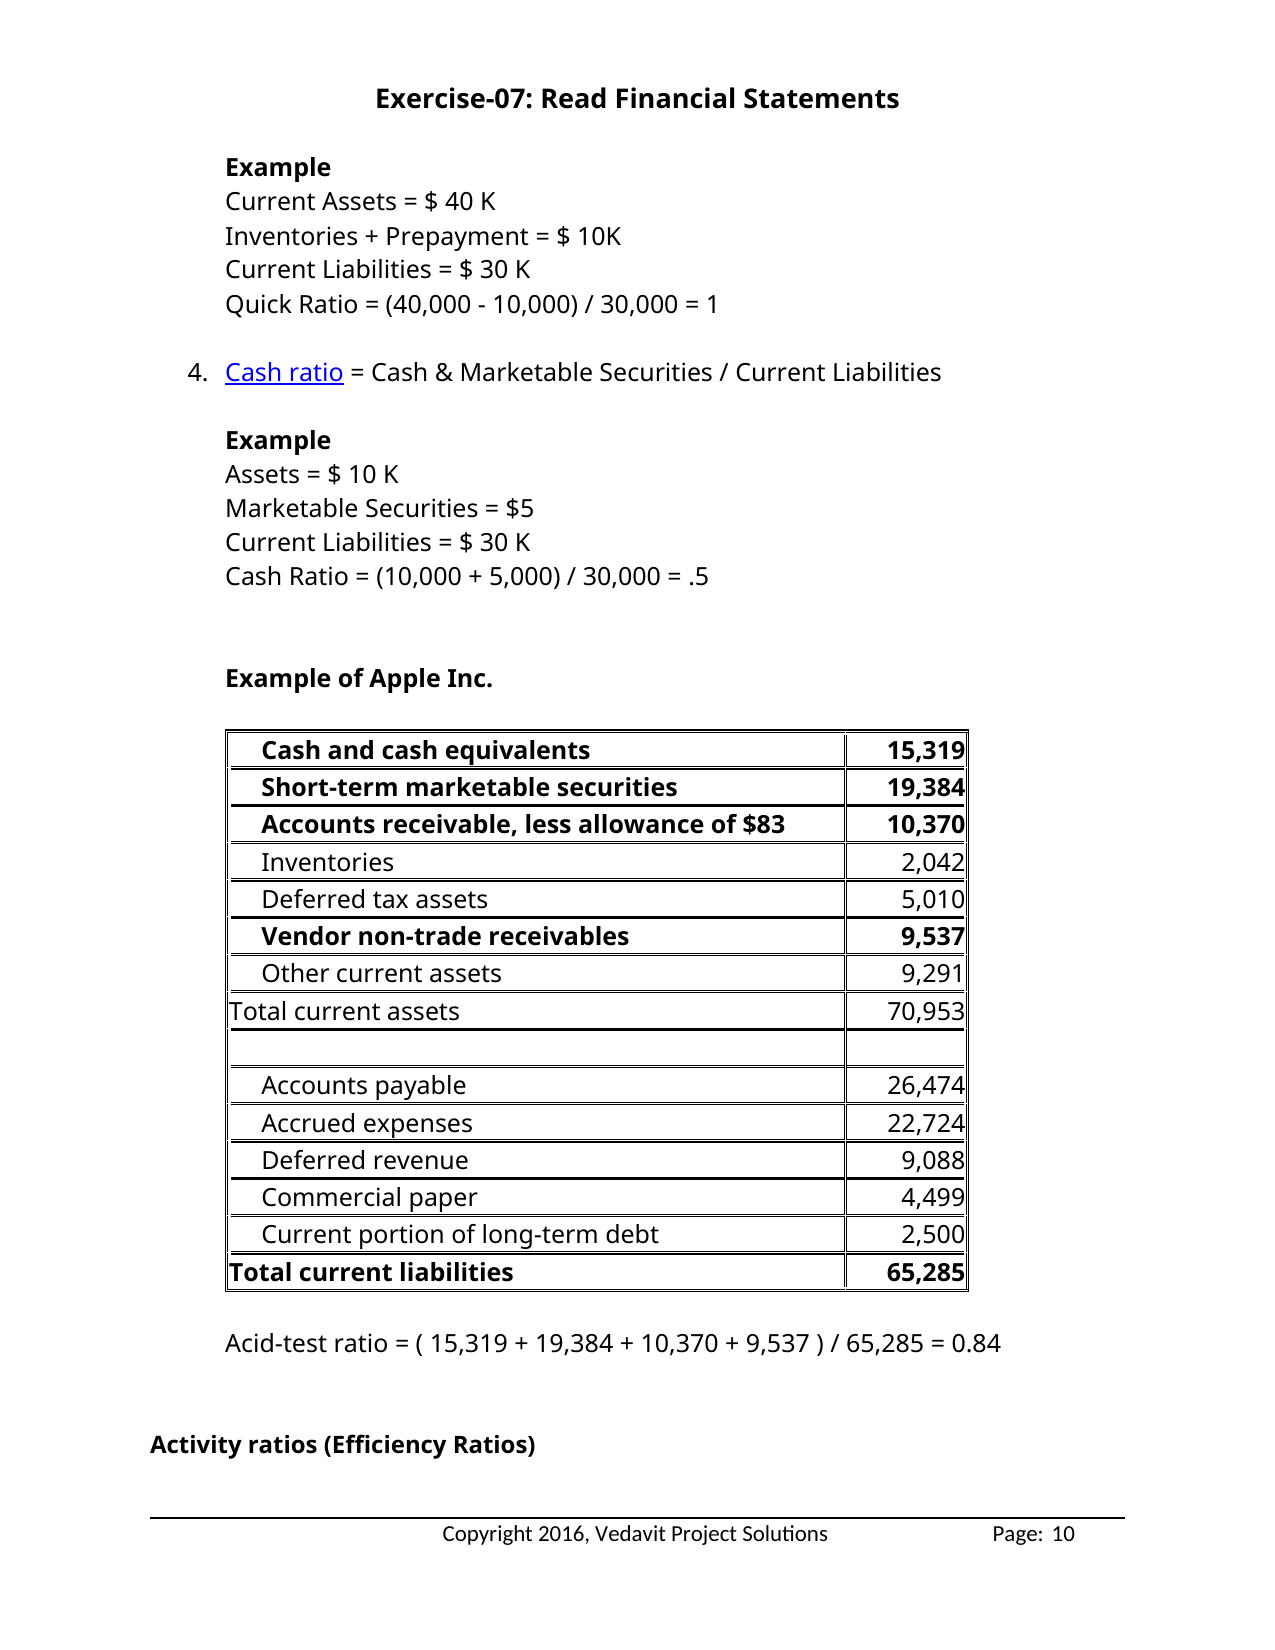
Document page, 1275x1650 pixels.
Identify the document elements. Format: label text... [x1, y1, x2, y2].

table_cell Accounts payable [228, 1065, 844, 1102]
table_cell 9,088 [845, 1139, 967, 1177]
table_header Cash and cash equivalents [228, 733, 845, 766]
table_cell 70,953 [847, 990, 966, 1027]
table_cell [847, 1028, 967, 1065]
table_cell 26,474 [847, 1065, 966, 1102]
text Example [225, 422, 1125, 457]
text Acid-test ratio = ( 15,319 + 19,384 + 10,370 + 9,537 ) / 65,285 = 0.84 [150, 1326, 1125, 1360]
table_cell 9,291 [847, 953, 966, 990]
table_cell Total current assets [228, 990, 844, 1027]
table_cell Vendor non-trade receivables [226, 916, 844, 953]
table_cell Accrued expenses [228, 1102, 844, 1139]
table_cell 22,724 [847, 1102, 966, 1139]
table_header 15,319 [845, 731, 966, 766]
text Cash Ratio = (10,000 + 5,000) / 30,000 = .5 [225, 559, 1125, 593]
text Quick Ratio = (40,000 - 10,000) / 30,000 = 1 [225, 286, 1125, 320]
table_cell 2,042 [847, 841, 966, 878]
table_cell Deferred revenue [226, 1139, 845, 1177]
text Current Assets = $ 40 K [225, 184, 1125, 218]
list Cash ratio = Cash & Marketable Securities / Current Liabilities [187, 354, 1125, 388]
text Current Liabilities = $ 30 K [225, 525, 1125, 559]
table_cell 5,010 [845, 878, 967, 916]
text Current Liabilities = $ 30 K [225, 252, 1125, 286]
text Example of Apple Inc. [150, 661, 1125, 695]
table_cell Inventories [228, 841, 844, 878]
table_cell 10,370 [847, 804, 966, 841]
table_cell Commercial paper [228, 1177, 844, 1214]
text Assets = $ 10 K [225, 457, 1125, 491]
table_cell Current portion of long-term debt [228, 1214, 844, 1251]
table_cell Accounts receivable, less allowance of $83 [228, 804, 844, 841]
table_cell Other current assets [228, 953, 844, 990]
table_cell Total current liabilities [228, 1251, 845, 1288]
table_cell 9,537 [847, 916, 967, 953]
text Activity ratios (Efficiency Ratios) [150, 1428, 1125, 1461]
table_cell 65,285 [845, 1251, 966, 1288]
table_cell Short-term marketable securities [226, 766, 845, 804]
text Marketable Securities = $5 [225, 491, 1125, 525]
table_cell [226, 1028, 844, 1065]
table_cell Deferred tax assets [226, 878, 845, 916]
text Inventories + Prepayment = $ 10K [225, 218, 1125, 252]
table_cell 2,500 [847, 1214, 966, 1251]
table_cell 19,384 [845, 766, 967, 804]
text Example [225, 150, 1125, 184]
table_cell 4,499 [847, 1177, 966, 1214]
